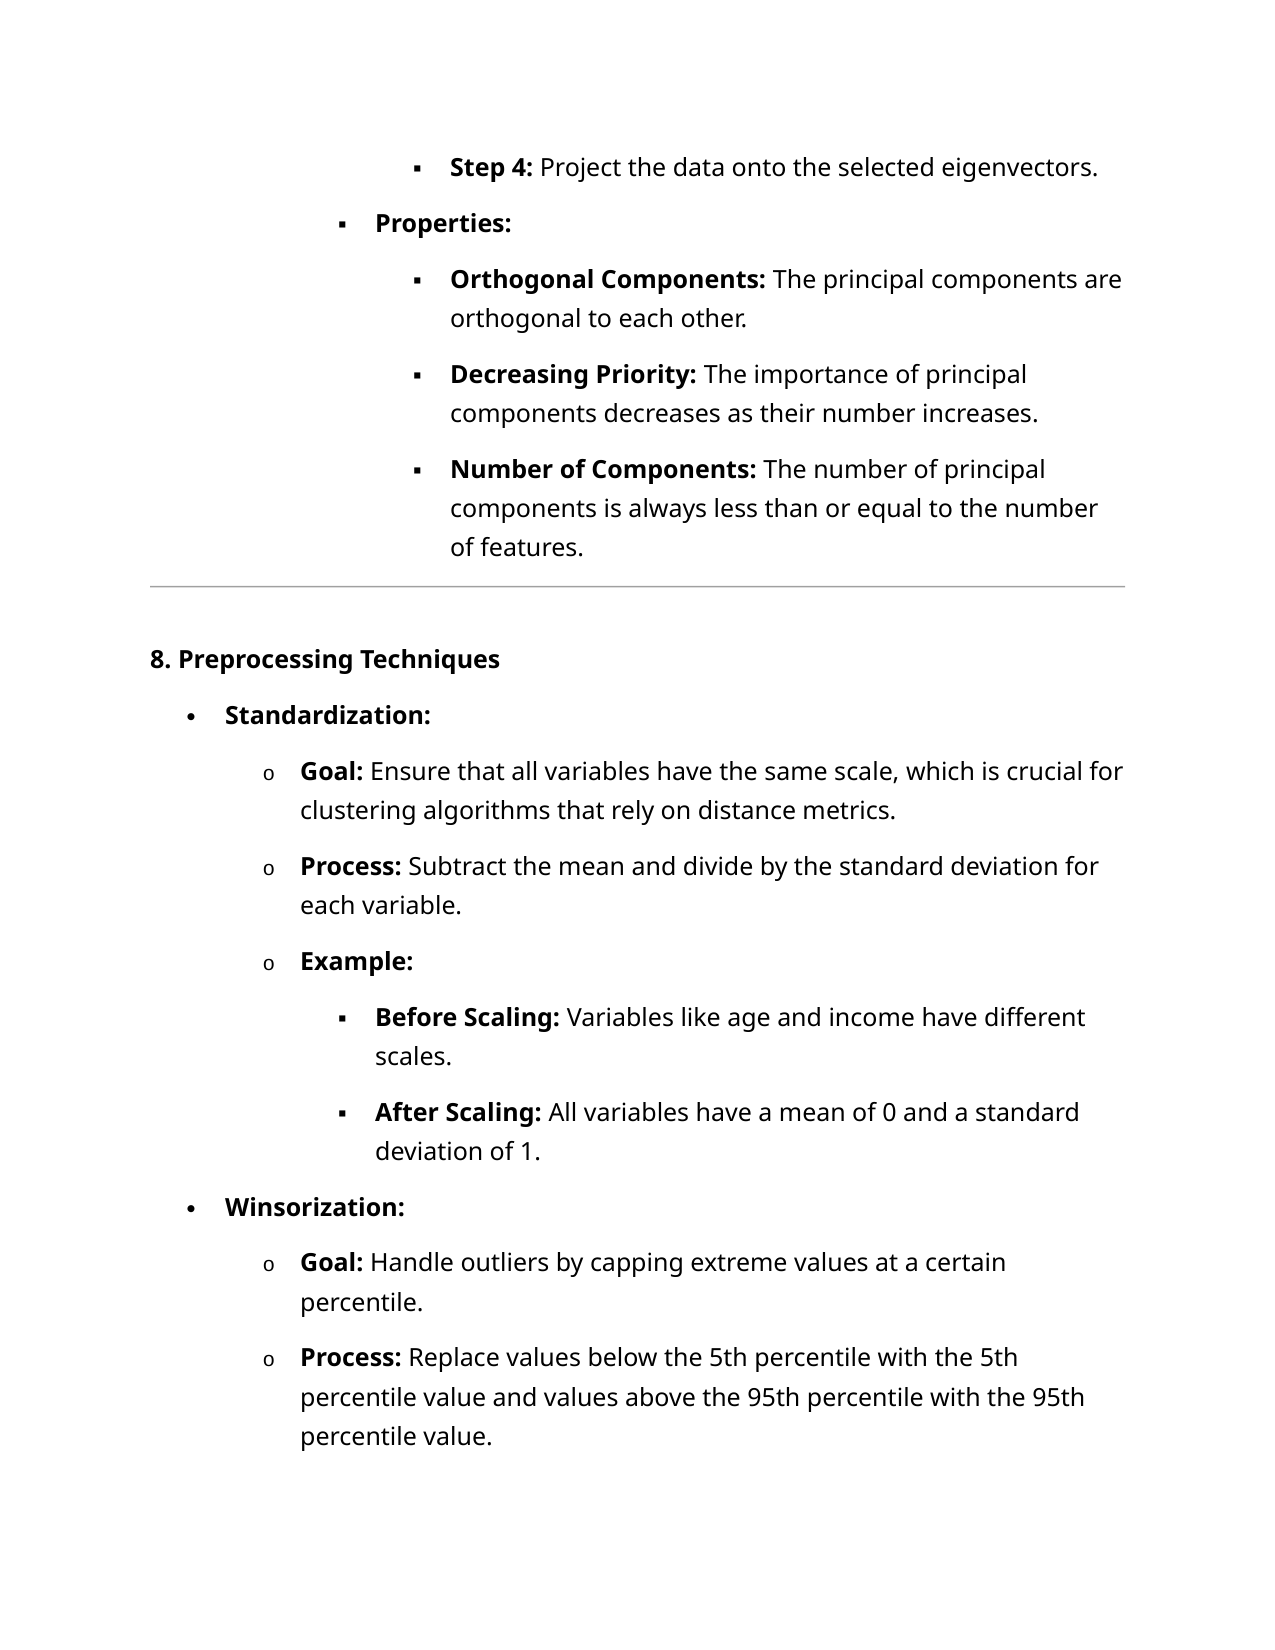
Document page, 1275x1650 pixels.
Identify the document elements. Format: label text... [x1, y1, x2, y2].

list Decreasing Priority: The importance of principal components decreases as their number increases. [412, 357, 1125, 430]
list Process: Subtract the mean and divide by the standard deviation for each variable. [262, 848, 1125, 922]
list Number of Components: The number of principal components is always less than or equal to the number of features. [412, 452, 1125, 564]
list Goal: Handle outliers by capping extreme values at a certain percentile. [262, 1245, 1125, 1318]
list Process: Replace values below the 5th percentile with the 5th percentile value and values above the 95th percentile with the 95th percentile value. [262, 1340, 1125, 1452]
list After Scaling: All variables have a mean of 0 and a standard deviation of 1. [337, 1094, 1125, 1167]
list Orthogonal Components: The principal components are orthogonal to each other. [412, 262, 1125, 335]
list Goal: Ensure that all variables have the same scale, which is crucial for clustering algorithms that rely on distance metrics. [262, 753, 1125, 827]
list Winsorization: [187, 1189, 1125, 1223]
list Before Scaling: Variables like age and income have different scales. [337, 999, 1125, 1072]
text 8. Preprocessing Techniques [150, 642, 1125, 676]
list Example: [262, 943, 1125, 977]
list Properties: [337, 206, 1125, 240]
list Step 4: Project the data onto the selected eigenvectors. [412, 150, 1125, 184]
list Standardization: [187, 697, 1125, 732]
